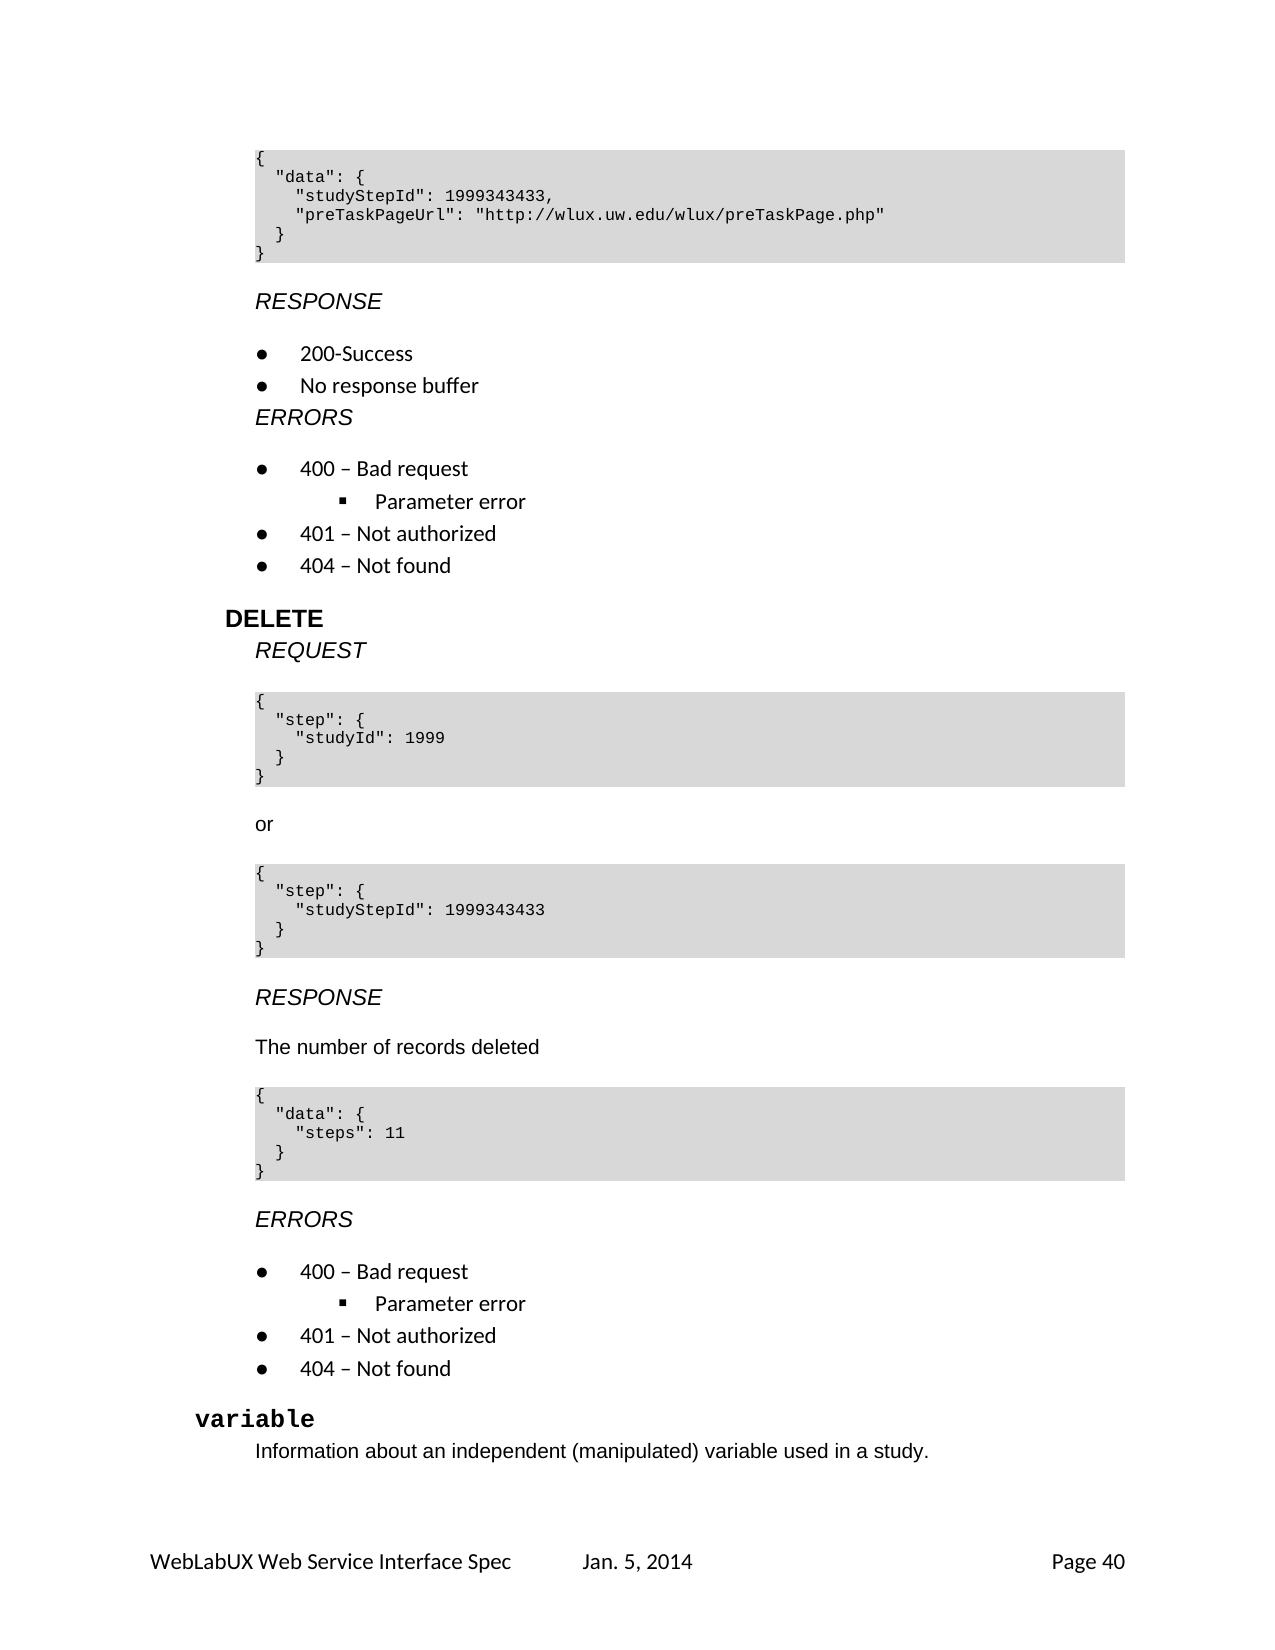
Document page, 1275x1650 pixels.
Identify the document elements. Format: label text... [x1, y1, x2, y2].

text { [255, 150, 1125, 169]
text } [255, 1143, 1125, 1162]
text 401 – Not authorized [255, 519, 1125, 547]
text 401 – Not authorized [255, 1322, 1125, 1350]
subtitle RESPONSE [255, 983, 1125, 1010]
text "studyStepId": 1999343433 [255, 902, 1125, 921]
text No response buffer [255, 371, 1125, 399]
list Parameter error [337, 1289, 1125, 1317]
text "step": { [255, 883, 1125, 902]
text } [255, 939, 1125, 958]
text 404 – Not found [255, 551, 1125, 579]
text "steps": 11 [255, 1125, 1125, 1143]
text or [255, 812, 1125, 836]
text } [255, 749, 1125, 768]
text 404 – Not found [255, 1354, 1125, 1382]
text "step": { [255, 711, 1125, 730]
text "studyId": 1999 [255, 730, 1125, 749]
text "preTaskPageUrl": "http://wlux.uw.edu/wlux/preTaskPage.php" [255, 207, 1125, 225]
text 200-Success [255, 339, 1125, 367]
list Parameter error [337, 487, 1125, 515]
text } [255, 1162, 1125, 1181]
text Information about an independent (manipulated) variable used in a study. [255, 1439, 1125, 1463]
text } [255, 244, 1125, 263]
text "data": { [255, 169, 1125, 188]
subtitle RESPONSE [255, 288, 1125, 314]
subtitle variable [195, 1407, 1125, 1435]
subtitle REQUEST [255, 637, 1125, 663]
text } [255, 921, 1125, 939]
text } [255, 768, 1125, 787]
text { [255, 1087, 1125, 1106]
text "studyStepId": 1999343433, [255, 188, 1125, 207]
text The number of records deleted [255, 1034, 1125, 1058]
text "data": { [255, 1106, 1125, 1125]
text 400 – Bad request [255, 454, 1125, 483]
text } [255, 225, 1125, 244]
subtitle ERRORS [255, 1206, 1125, 1233]
subtitle ERRORS [255, 403, 1125, 430]
text { [255, 692, 1125, 711]
text { [255, 864, 1125, 883]
text 400 – Bad request [255, 1257, 1125, 1285]
subtitle DELETE [225, 604, 1125, 633]
